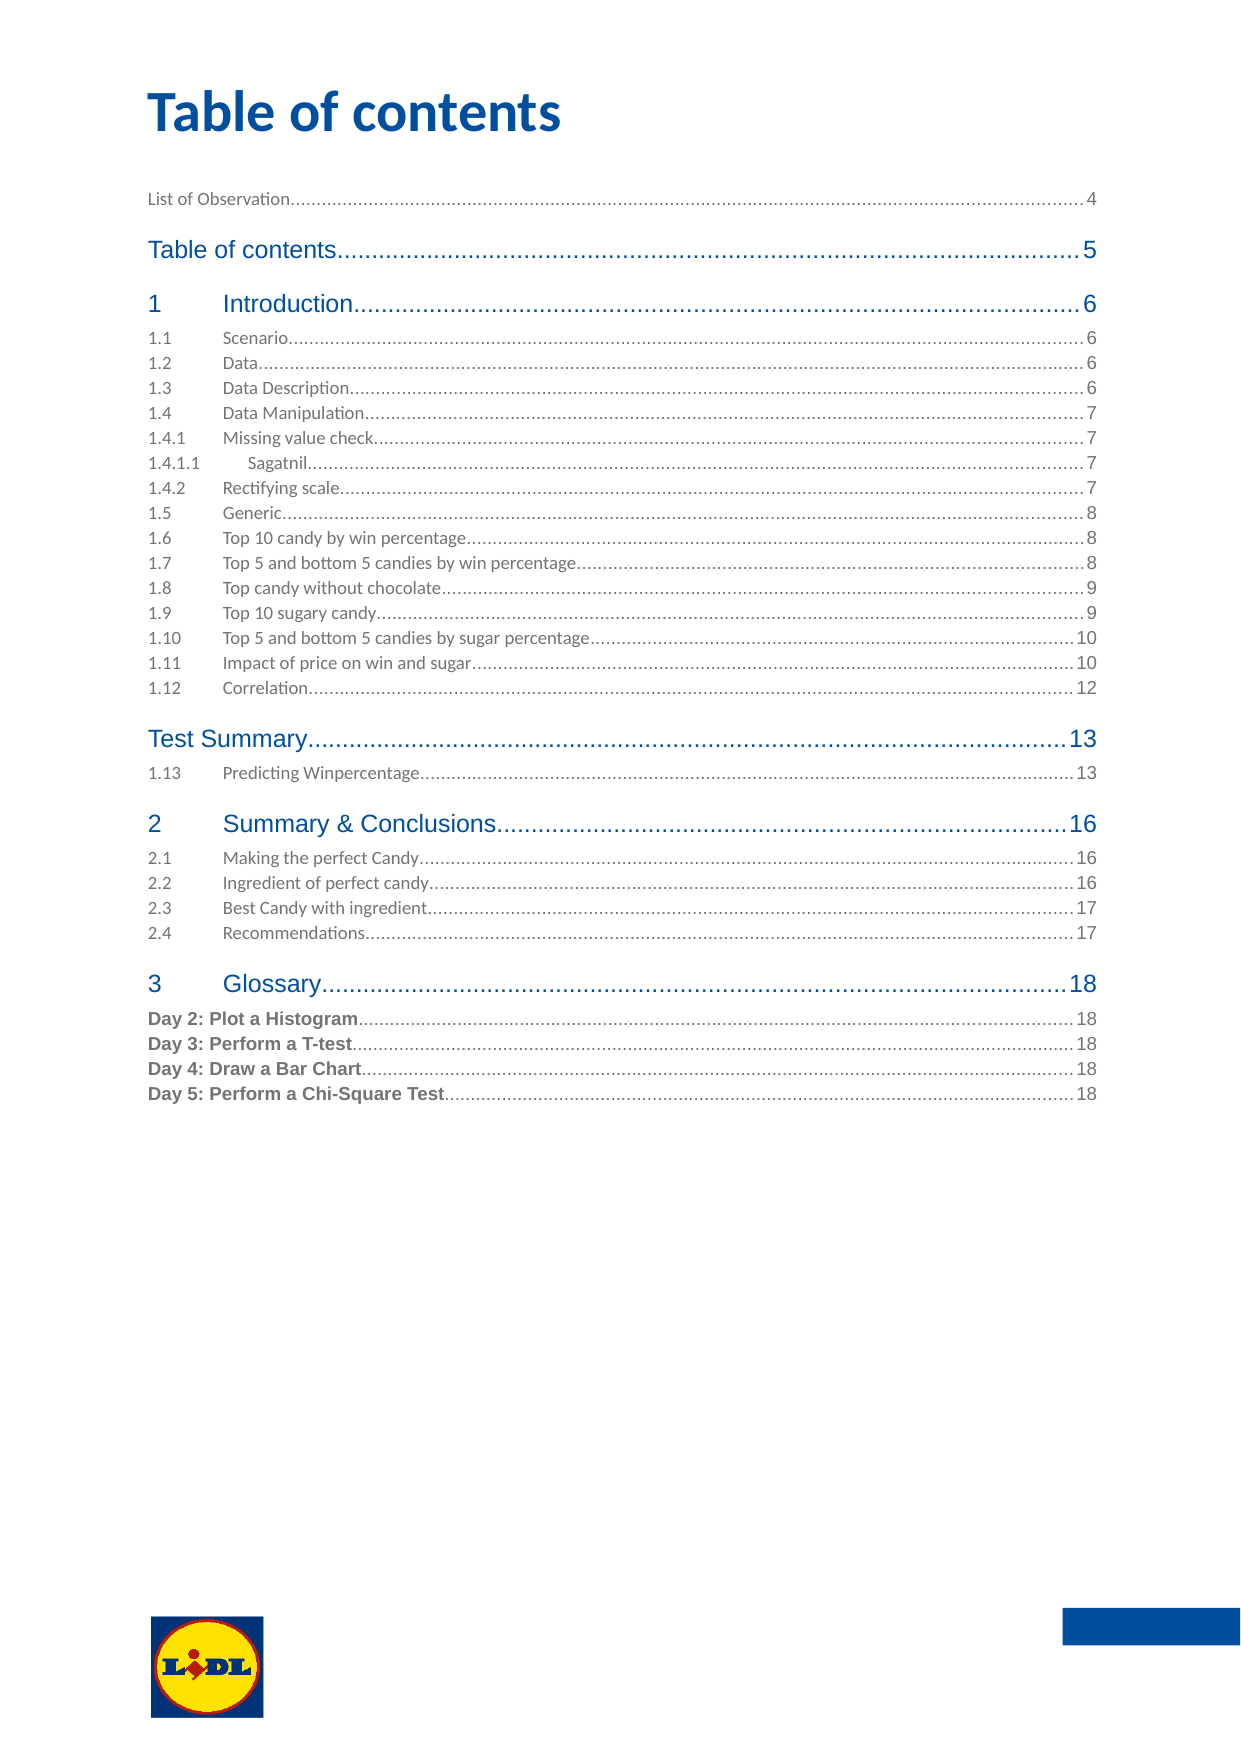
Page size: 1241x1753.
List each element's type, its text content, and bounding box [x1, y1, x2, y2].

text 1.10 Top 5 and bottom 5 candies by sugar percentage 10 [148, 624, 1098, 649]
text List of Observation 4 [148, 185, 1098, 210]
text 1.4 Data Manipulation 7 [148, 399, 1098, 424]
text 1.4.1.1 Sagatnil 7 [148, 449, 1098, 474]
text 1.5 Generic 8 [148, 499, 1098, 524]
text 2.1 Making the perfect Candy 16 [148, 844, 1098, 869]
text 1 Introduction 6 [148, 289, 1098, 318]
text 1.4.2 Rectifying scale 7 [148, 474, 1098, 499]
text 2.2 Ingredient of perfect candy 16 [148, 869, 1098, 894]
picture [147, 1613, 266, 1720]
text 1.8 Top candy without chocolate 9 [148, 574, 1098, 599]
text Day 5: Perform a Chi-Square Test 18 [148, 1079, 1098, 1104]
text 1.2 Data 6 [148, 349, 1098, 374]
text 1.4.1 Missing value check 7 [148, 424, 1098, 449]
text Test Summary 13 [148, 724, 1098, 753]
text Day 3: Perform a T-test 18 [148, 1029, 1098, 1054]
text 1.7 Top 5 and bottom 5 candies by win percentage 8 [148, 549, 1098, 574]
text 2.4 Recommendations 17 [148, 919, 1098, 944]
text Day 4: Draw a Bar Chart 18 [148, 1054, 1098, 1079]
text Day 2: Plot a Histogram 18 [148, 1004, 1098, 1029]
text 1.1 Scenario 6 [148, 324, 1098, 349]
text 2.3 Best Candy with ingredient 17 [148, 894, 1098, 919]
text 3 Glossary 18 [148, 969, 1098, 998]
text 1.6 Top 10 candy by win percentage 8 [148, 524, 1098, 549]
text 2 Summary & Conclusions 16 [148, 809, 1098, 838]
text Table of contents 5 [148, 235, 1098, 264]
text 1.9 Top 10 sugary candy 9 [148, 599, 1098, 624]
text 1.13 Predicting Winpercentage 13 [148, 759, 1098, 784]
text 1.3 Data Description 6 [148, 374, 1098, 399]
text 1.11 Impact of price on win and sugar 10 [148, 649, 1098, 674]
text 1.12 Correlation 12 [148, 674, 1098, 699]
text Table of contents [148, 75, 1098, 146]
